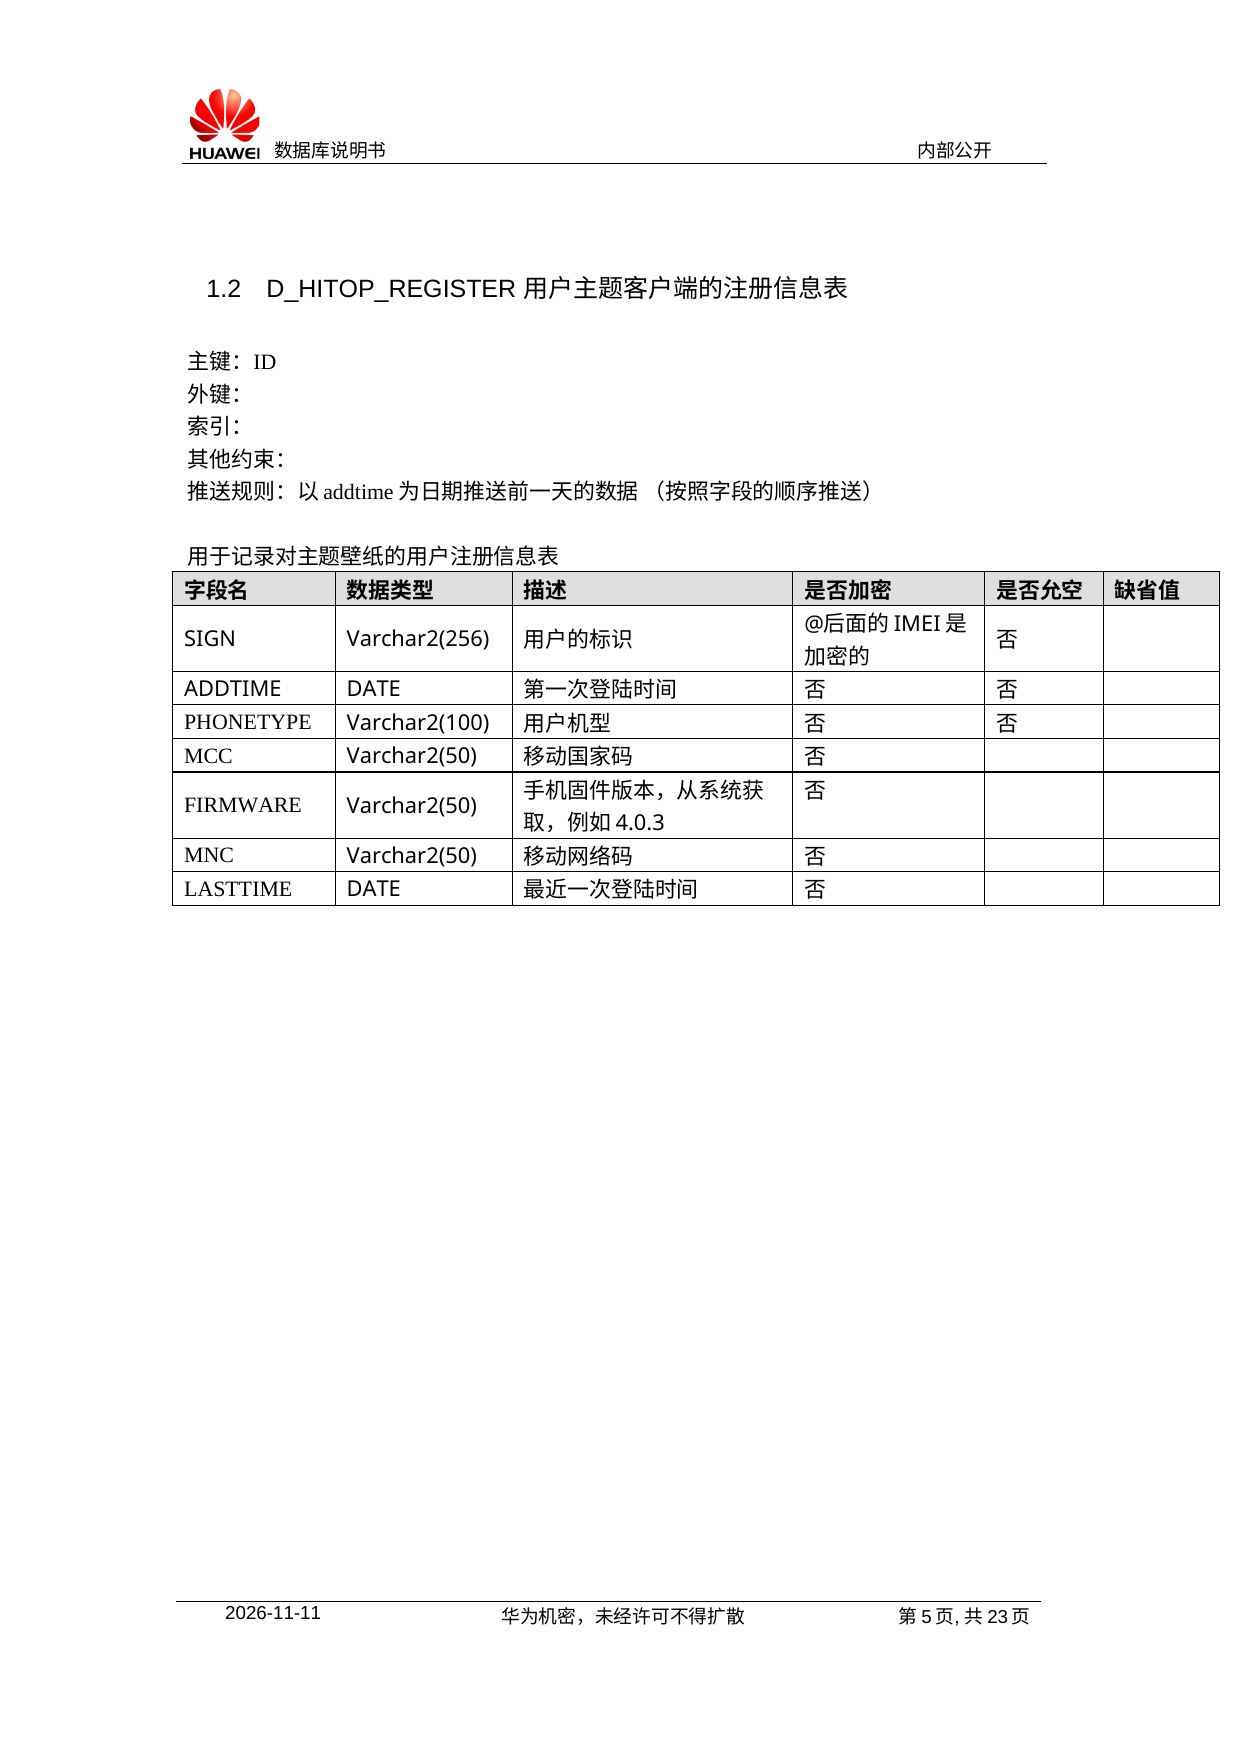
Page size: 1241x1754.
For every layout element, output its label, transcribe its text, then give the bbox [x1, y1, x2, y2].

text 索引： [187, 409, 1053, 441]
table_header 数据类型 [336, 572, 512, 605]
table_cell MNC [173, 839, 335, 871]
table_cell PHONETYPE [173, 705, 335, 738]
table_cell Varchar2(50) [336, 739, 512, 771]
table_cell [985, 872, 1103, 904]
table_cell [1104, 872, 1219, 904]
table_header 缺省值 [1104, 572, 1219, 605]
table_cell 移动网络码 [513, 839, 792, 871]
table_cell 否 [985, 672, 1103, 704]
text 其他约束： [187, 441, 1053, 474]
table_cell @后面的IMEI是加密的 [793, 606, 984, 671]
table_cell DATE [336, 672, 512, 704]
table_cell 移动国家码 [513, 739, 792, 771]
table_cell 否 [985, 705, 1103, 738]
table_cell Varchar2(256) [336, 606, 512, 671]
table_cell 第一次登陆时间 [513, 672, 792, 704]
subtitle D_HITOP_REGISTER 用户主题客户端的注册信息表 [206, 254, 1053, 319]
table_cell 否 [793, 739, 984, 771]
table_header 描述 [513, 572, 792, 605]
table_cell DATE [336, 872, 512, 904]
table_cell 否 [793, 705, 984, 738]
table_cell 否 [793, 672, 984, 704]
text 推送规则：以addtime为日期推送前一天的数据 （按照字段的顺序推送） [187, 474, 1053, 506]
table_header 是否允空 [985, 572, 1103, 605]
table_cell 用户机型 [513, 705, 792, 738]
text 主键：ID [187, 344, 1053, 376]
table_cell 用户的标识 [513, 606, 792, 671]
table_cell [1104, 672, 1219, 704]
table_cell Varchar2(100) [336, 705, 512, 738]
table_cell [1104, 705, 1219, 738]
table_cell [985, 773, 1103, 837]
table_cell Varchar2(50) [336, 839, 512, 871]
table_header 字段名 [173, 572, 335, 605]
text 用于记录对主题壁纸的用户注册信息表 [187, 539, 1053, 571]
text 外键： [187, 376, 1053, 409]
table_cell Varchar2(50) [336, 773, 512, 837]
table_cell ADDTIME [173, 672, 335, 704]
table_cell 否 [793, 872, 984, 904]
table_header 是否加密 [793, 572, 984, 605]
table_cell 否 [985, 606, 1103, 671]
table_cell LASTTIME [173, 872, 335, 904]
table_cell FIRMWARE [173, 773, 335, 837]
table_cell [985, 839, 1103, 871]
table_cell [1104, 773, 1219, 837]
table_cell 否 [793, 839, 984, 871]
table_cell 手机固件版本，从系统获取，例如4.0.3 [513, 773, 792, 837]
table_cell [985, 739, 1103, 771]
picture [190, 89, 260, 159]
table_cell [1104, 839, 1219, 871]
table_cell [1104, 739, 1219, 771]
table_cell 否 [793, 773, 984, 837]
table_cell 最近一次登陆时间 [513, 872, 792, 904]
table_cell SIGN [173, 606, 335, 671]
table_cell [1104, 606, 1219, 671]
table_cell MCC [173, 739, 335, 771]
